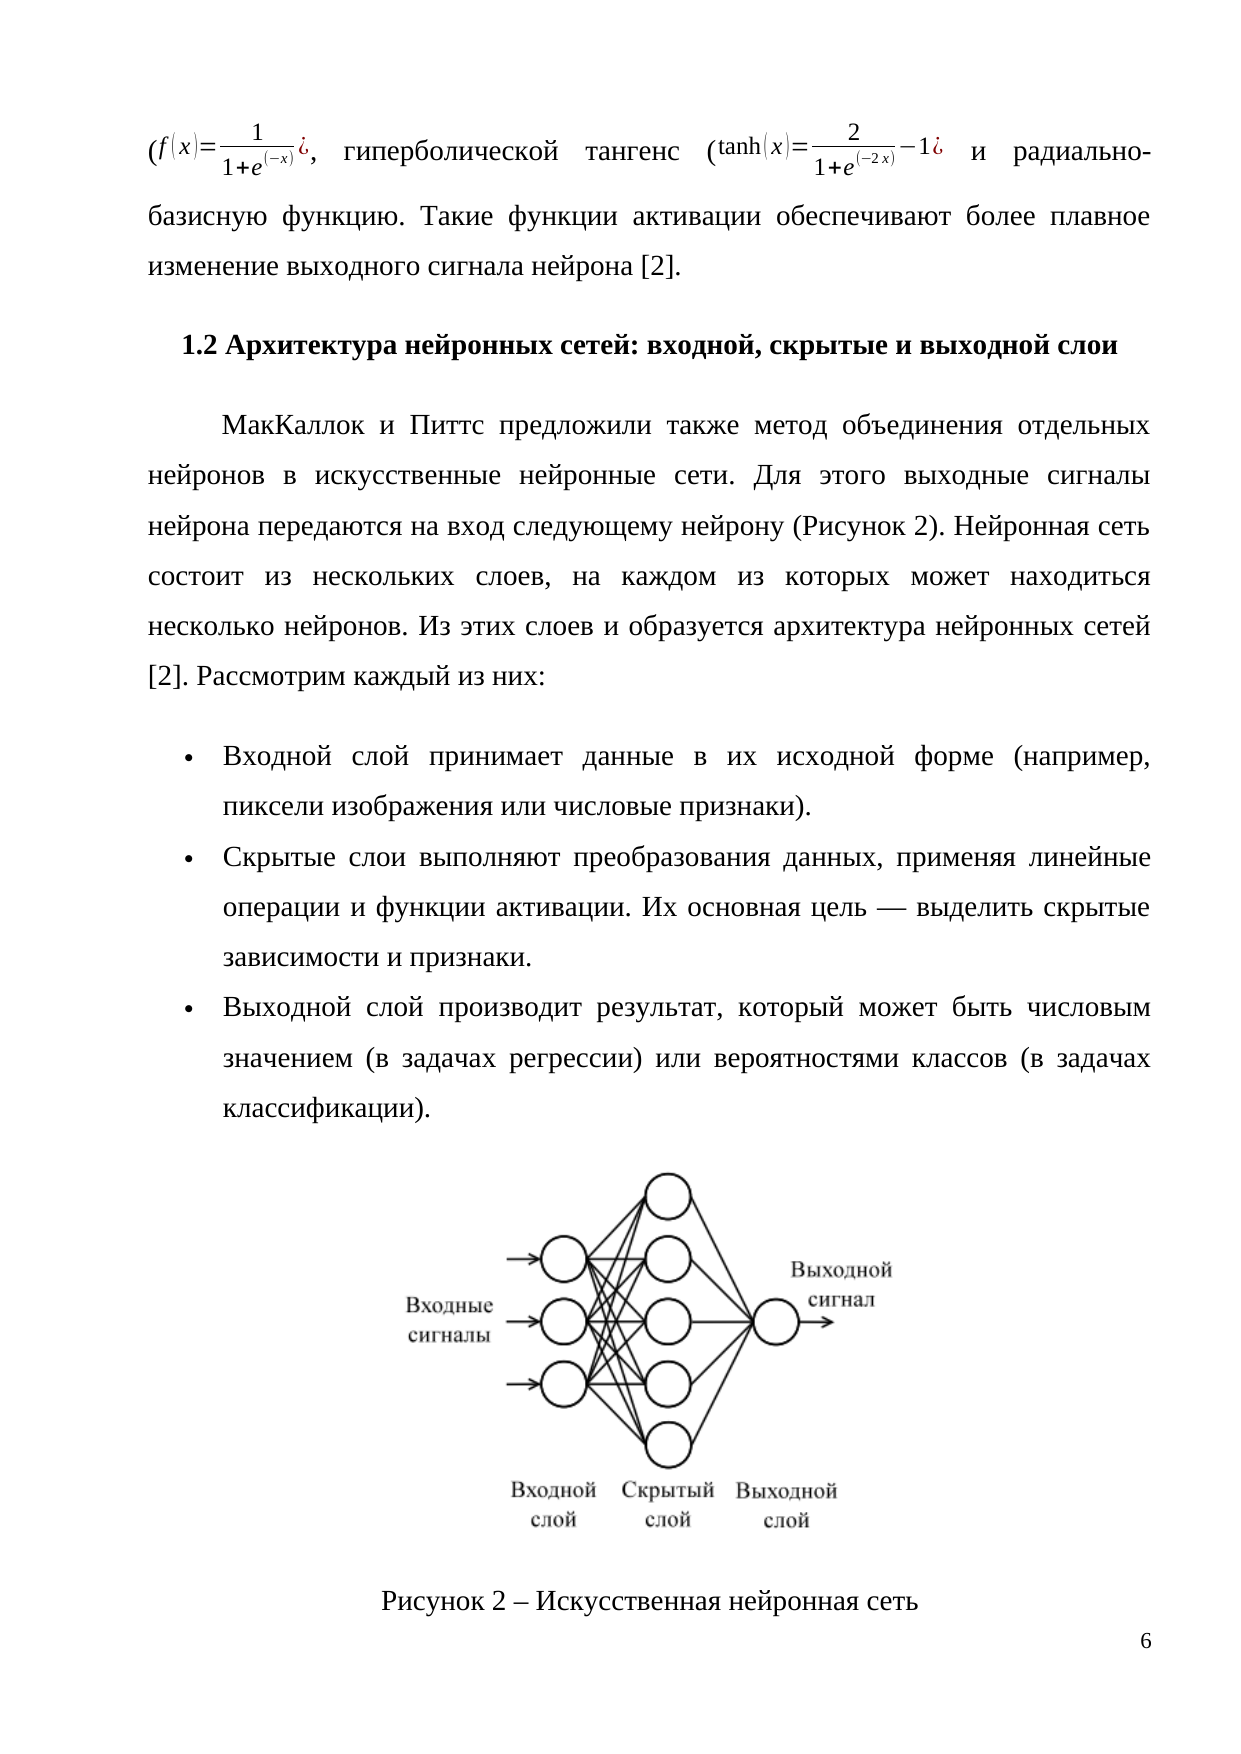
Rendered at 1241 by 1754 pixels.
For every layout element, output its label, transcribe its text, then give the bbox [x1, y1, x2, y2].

picture [376, 1169, 923, 1540]
text (, гиперболической тангенс ( и радиально-базисную функцию. Такие функции активации обеспечивают более плавное изменение выходного сигнала нейрона [2]. [148, 118, 1152, 282]
list Входной слой принимает данные в их исходной форме (например, пиксели изображения или числовые признаки). [185, 738, 1152, 822]
list Выходной слой производит результат, который может быть числовым значением (в задачах регрессии) или вероятностями классов (в задачах классификации). [185, 989, 1152, 1124]
text МакКаллок и Питтс предложили также метод объединения отдельных нейронов в искусственные нейронные сети. Для этого выходные сигналы нейрона передаются на вход следующему нейрону (Рисунок 2). Нейронная сеть состоит из нескольких слоев, на каждом из которых может находиться несколько нейронов. Из этих слоев и образуется архитектура нейронных сетей [2]. Рассмотрим каждый из них: [148, 407, 1152, 692]
text 1.2 Архитектура нейронных сетей: входной, скрытые и выходной слои [148, 327, 1152, 361]
list Скрытые слои выполняют преобразования данных, применяя линейные операции и функции активации. Их основная цель — выделить скрытые зависимости и признаки. [185, 839, 1152, 973]
text Рисунок 2 – Искусственная нейронная сеть [148, 1583, 1152, 1617]
